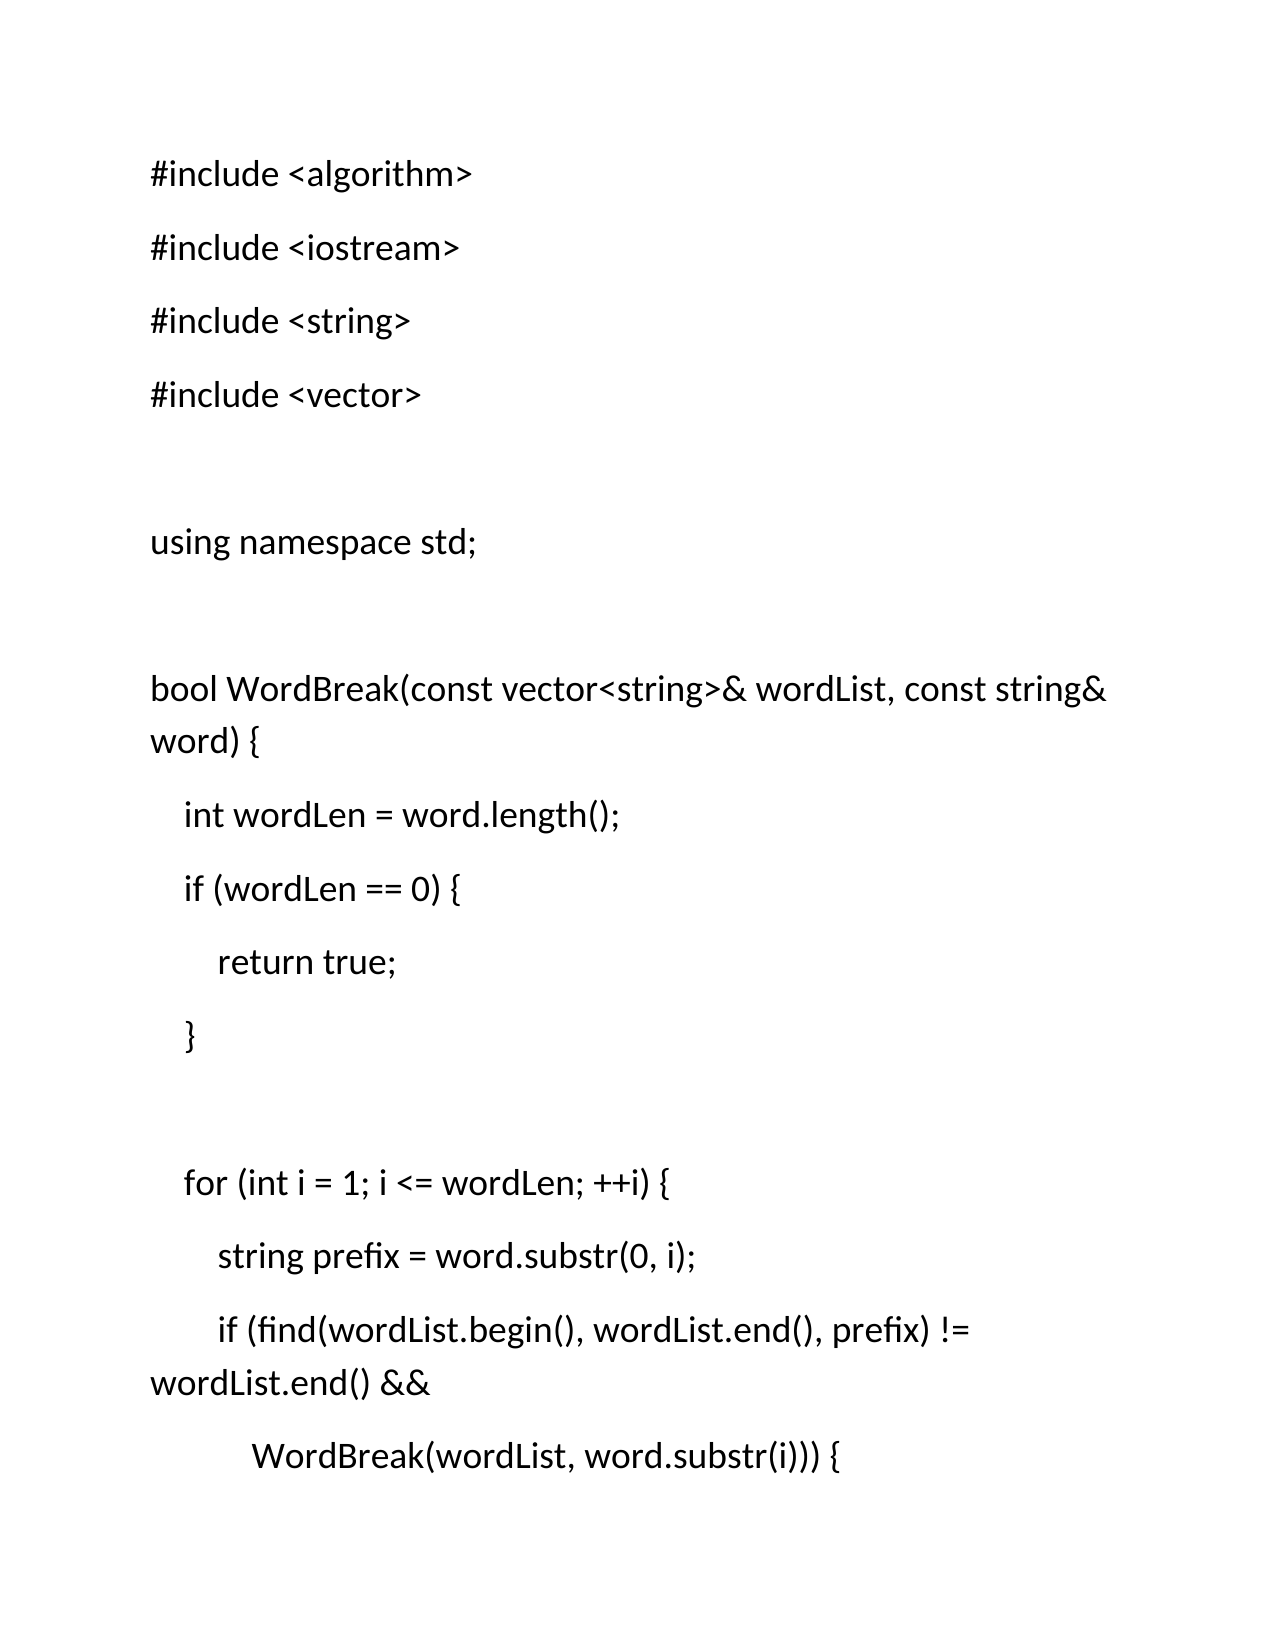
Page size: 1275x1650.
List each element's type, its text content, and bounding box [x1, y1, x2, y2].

text #include <iostream> [150, 223, 1125, 269]
text if (find(wordList.begin(), wordList.end(), prefix) != wordList.end() && [150, 1306, 1125, 1404]
text #include <algorithm> [150, 150, 1125, 196]
text using namespace std; [150, 518, 1125, 563]
text int wordLen = word.length(); [150, 791, 1125, 837]
text WordBreak(wordList, word.substr(i))) { [150, 1432, 1125, 1478]
text for (int i = 1; i <= wordLen; ++i) { [150, 1159, 1125, 1204]
text #include <vector> [150, 371, 1125, 416]
text #include <string> [150, 297, 1125, 343]
text return true; [150, 938, 1125, 984]
text string prefix = word.substr(0, i); [150, 1232, 1125, 1278]
text bool WordBreak(const vector<string>& wordList, const string& word) { [150, 665, 1125, 763]
text if (wordLen == 0) { [150, 864, 1125, 910]
text } [150, 1012, 1125, 1057]
